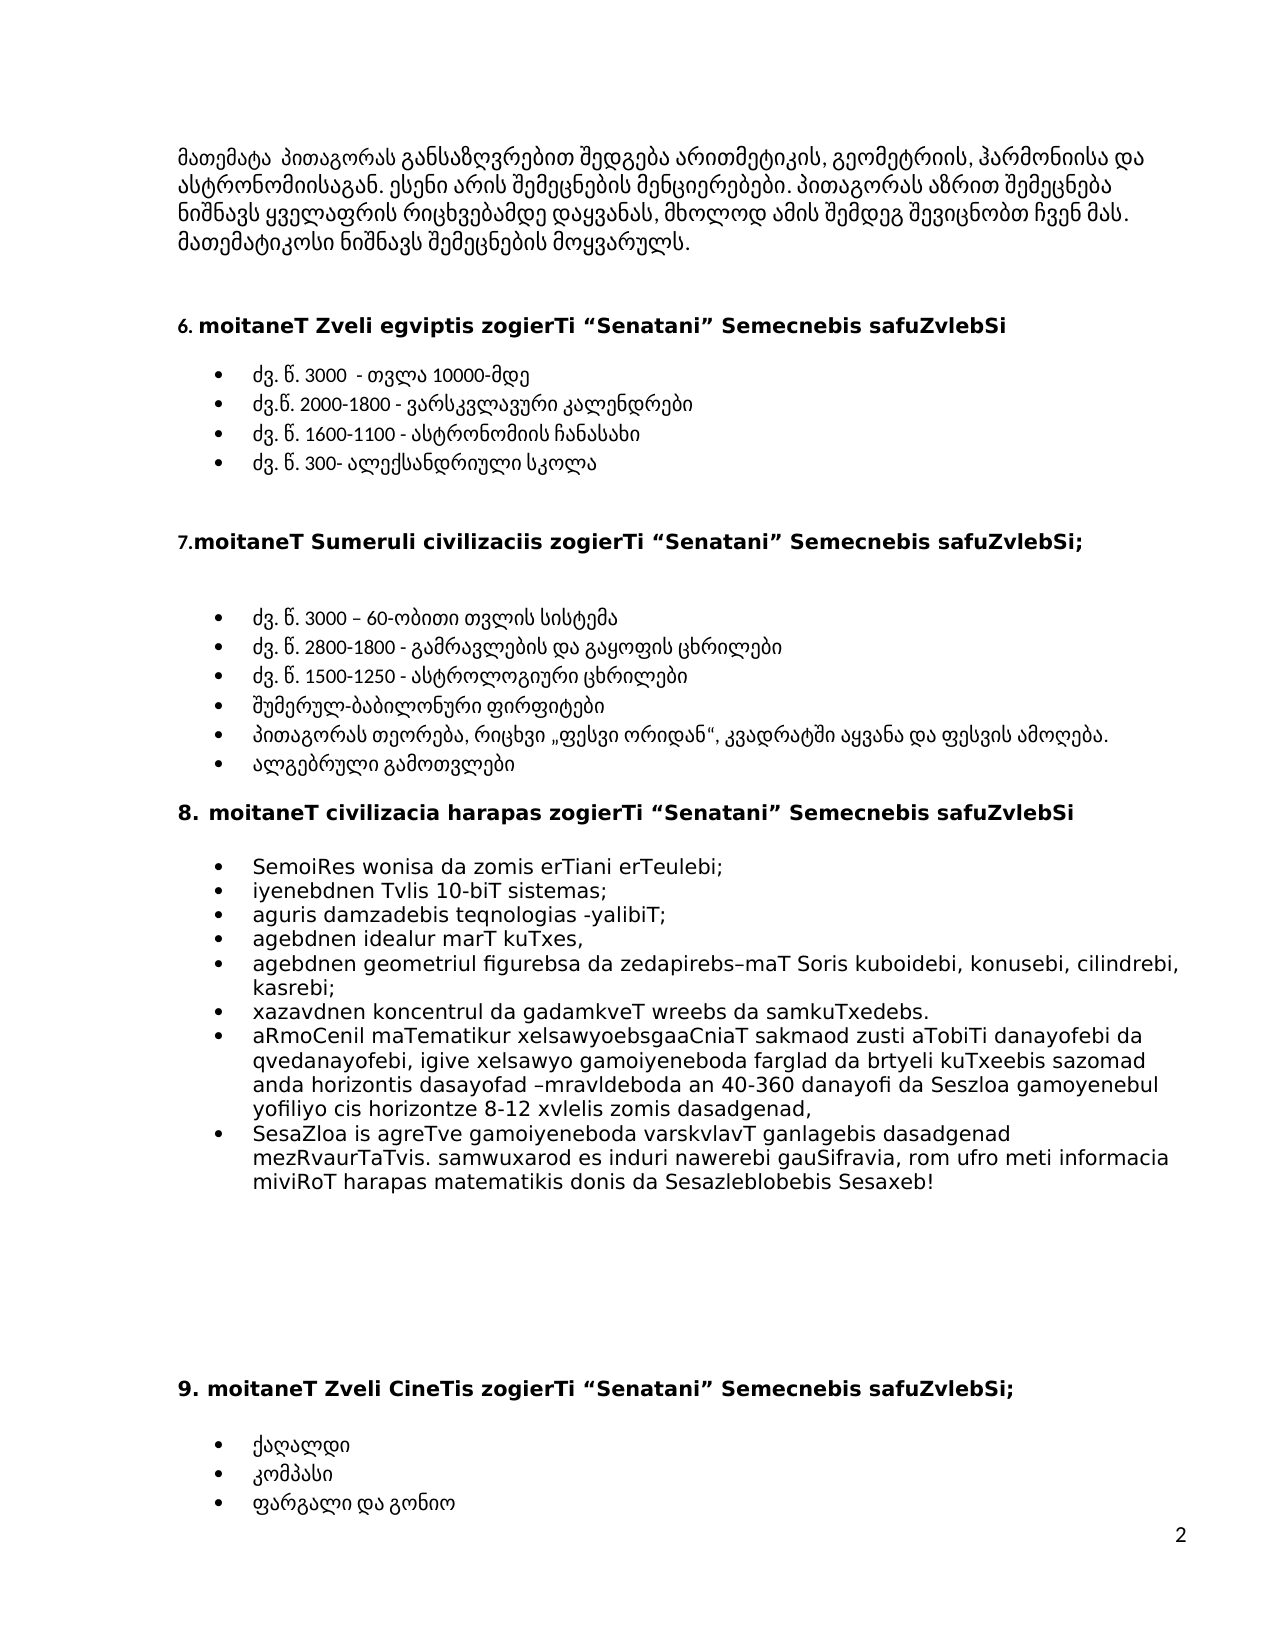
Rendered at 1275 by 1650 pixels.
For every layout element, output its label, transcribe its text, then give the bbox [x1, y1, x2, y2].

text 7.moitaneT Sumeruli civilizaciis zogierTi “Senatani” Semecnebis safuZvlebSi; [177, 529, 1186, 554]
list ძვ. წ. 2800-1800 - გამრავლების და გაყოფის ცხრილები [215, 634, 1186, 660]
list ფარგალი და გონიო [215, 1491, 1186, 1516]
list SemoiRes wonisa da zomis erTiani erTeulebi; [215, 855, 1186, 879]
list aguris damzadebis teqnologias -yalibiT; [215, 903, 1186, 927]
list SesaZloa is agreTve gamoiyeneboda varskvlavT ganlagebis dasadgenad mezRvaurTaTvis. samwuxarod es induri nawerebi gauSifravia, rom ufro meti informacia miviRoT harapas matematikis donis da Sesazleblobebis Sesaxeb! [215, 1122, 1186, 1194]
text მათემატა პითაგორას განსაზღვრებით შედგება არითმეტიკის, გეომეტრიის, ჰარმონიისა და ასტრონომიისაგან. ესენი არის შემეცნების მენციერებები. პითაგორას აზრით შემეცნება ნიშნავს ყველაფრის რიცხვებამდე დაყვანას, მხოლოდ ამის შემდეგ შევიცნობთ ჩვენ მას. მათემატიკოსი ნიშნავს შემეცნების მოყვარულს. [177, 143, 1186, 256]
list ძვ. წ. 3000 - თვლა 10000-მდე [215, 362, 1186, 388]
list პითაგორას თეორება, რიცხვი „ფესვი ორიდან“, კვადრატში აყვანა და ფესვის ამოღება. [215, 722, 1186, 747]
list ძვ. წ. 1500-1250 - ასტროლოგიური ცხრილები [215, 664, 1186, 689]
list ძვ. წ. 300- ალექსანდრიული სკოლა [215, 450, 1186, 475]
list კომპასი [215, 1461, 1186, 1487]
text 9. moitaneT Zveli CineTis zogierTi “Senatani” Semecnebis safuZvlebSi; [177, 1377, 1186, 1402]
list ძვ. წ. 3000 – 60-ობითი თვლის სისტემა [215, 605, 1186, 631]
list ძვ.წ. 2000-1800 - ვარსკვლავური კალენდრები [215, 392, 1186, 417]
list ქაღალდი [215, 1432, 1186, 1458]
list aRmoCenil maTematikur xelsawyoebsgaaCniaT sakmaod zusti aTobiTi danayofebi da qvedanayofebi, igive xelsawyo gamoiyeneboda farglad da brtyeli kuTxeebis sazomad anda horizontis dasayofad –mravldeboda an 40-360 danayofi da Seszloa gamoyenebul yofiliyo cis horizontze 8-12 xvlelis zomis dasadgenad, [215, 1024, 1186, 1122]
list agebdnen geometriul figurebsa da zedapirebs–maT Soris kuboidebi, konusebi, cilindrebi, kasrebi; [215, 952, 1186, 1000]
list შუმერულ-ბაბილონური ფირფიტები [215, 693, 1186, 718]
list agebdnen idealur marT kuTxes, [215, 927, 1186, 952]
list ძვ. წ. 1600-1100 - ასტრონომიის ჩანასახი [215, 421, 1186, 446]
list iyenebdnen Tvlis 10-biT sistemas; [215, 879, 1186, 903]
list ალგებრული გამოთვლები [215, 751, 1186, 777]
text 8. moitaneT civilizacia harapas zogierTi “Senatani” Semecnebis safuZvlebSi [177, 801, 1186, 826]
text 6. moitaneT Zveli egviptis zogierTi “Senatani” Semecnebis safuZvlebSi [177, 313, 1186, 338]
list xazavdnen koncentrul da gadamkveT wreebs da samkuTxedebs. [215, 1000, 1186, 1024]
